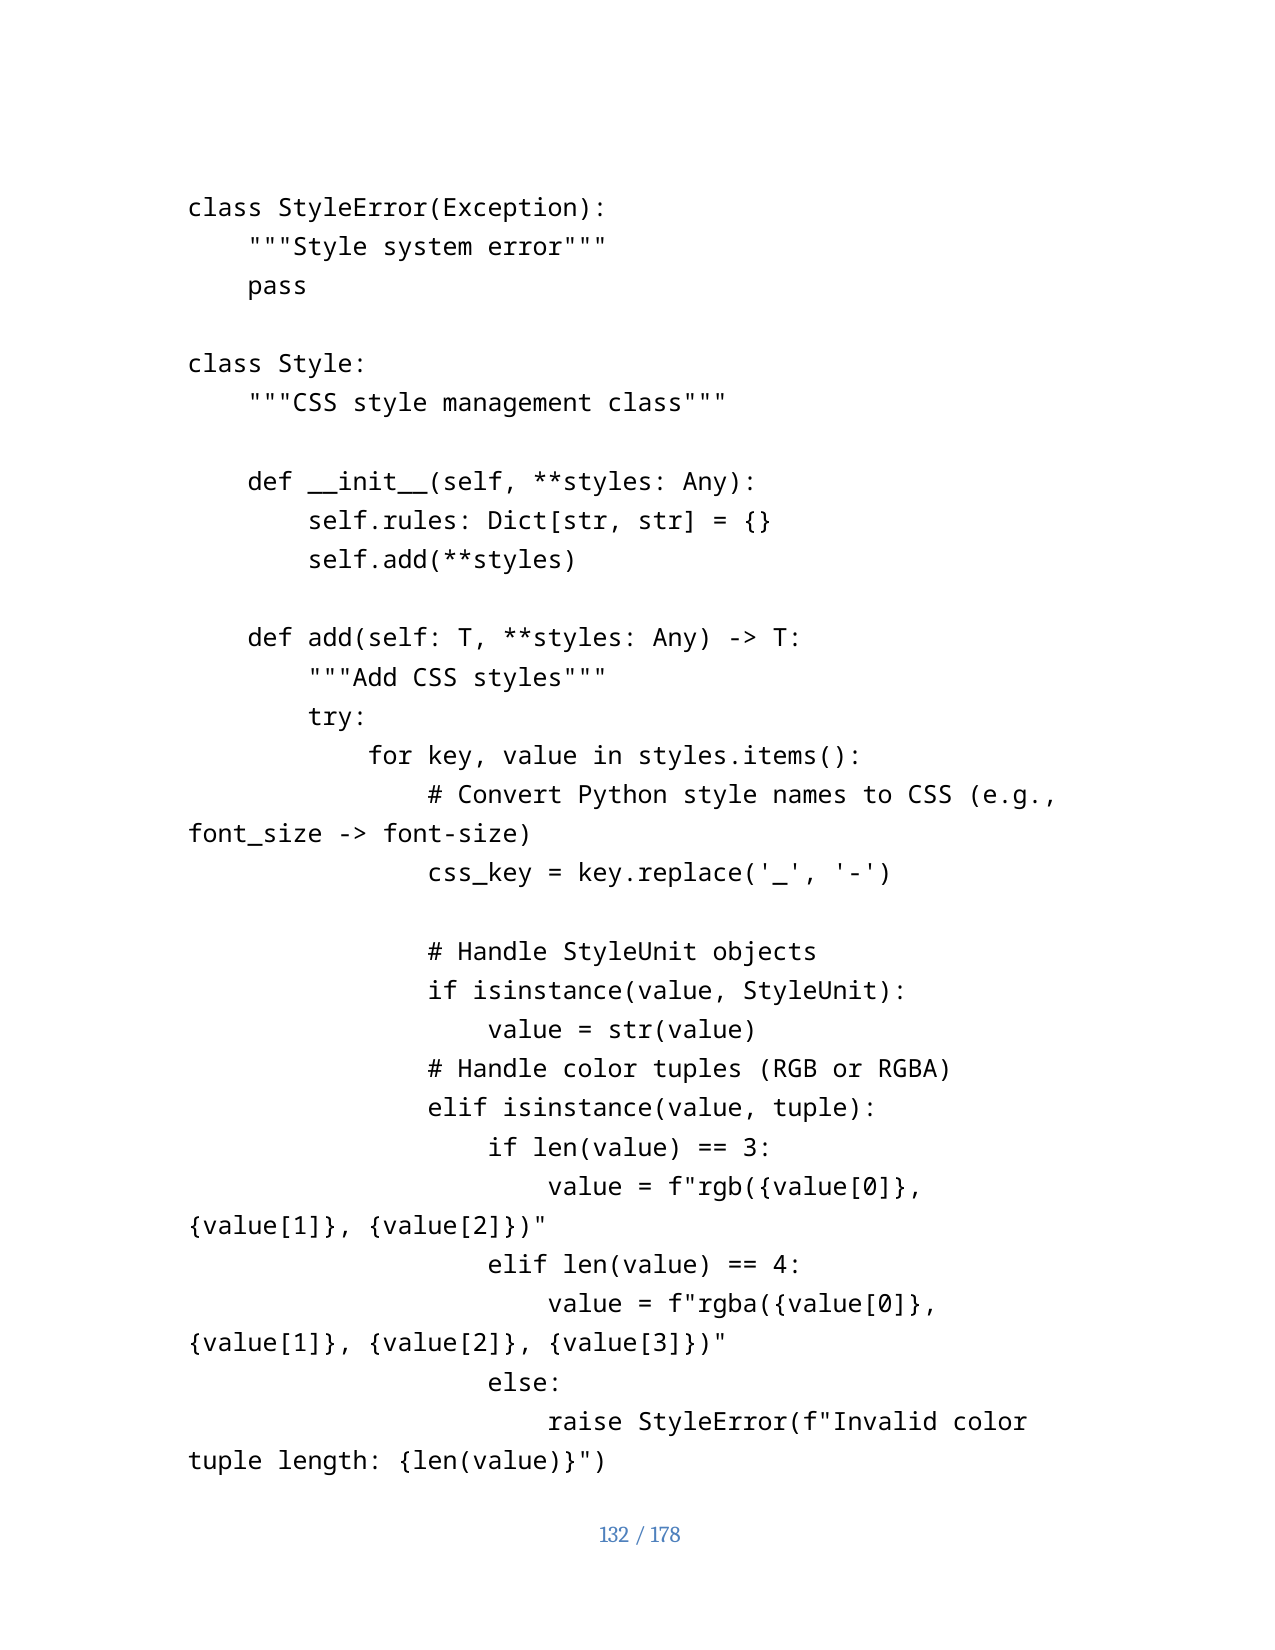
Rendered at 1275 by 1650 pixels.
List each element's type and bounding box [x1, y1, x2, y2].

text [187, 150, 1087, 1477]
